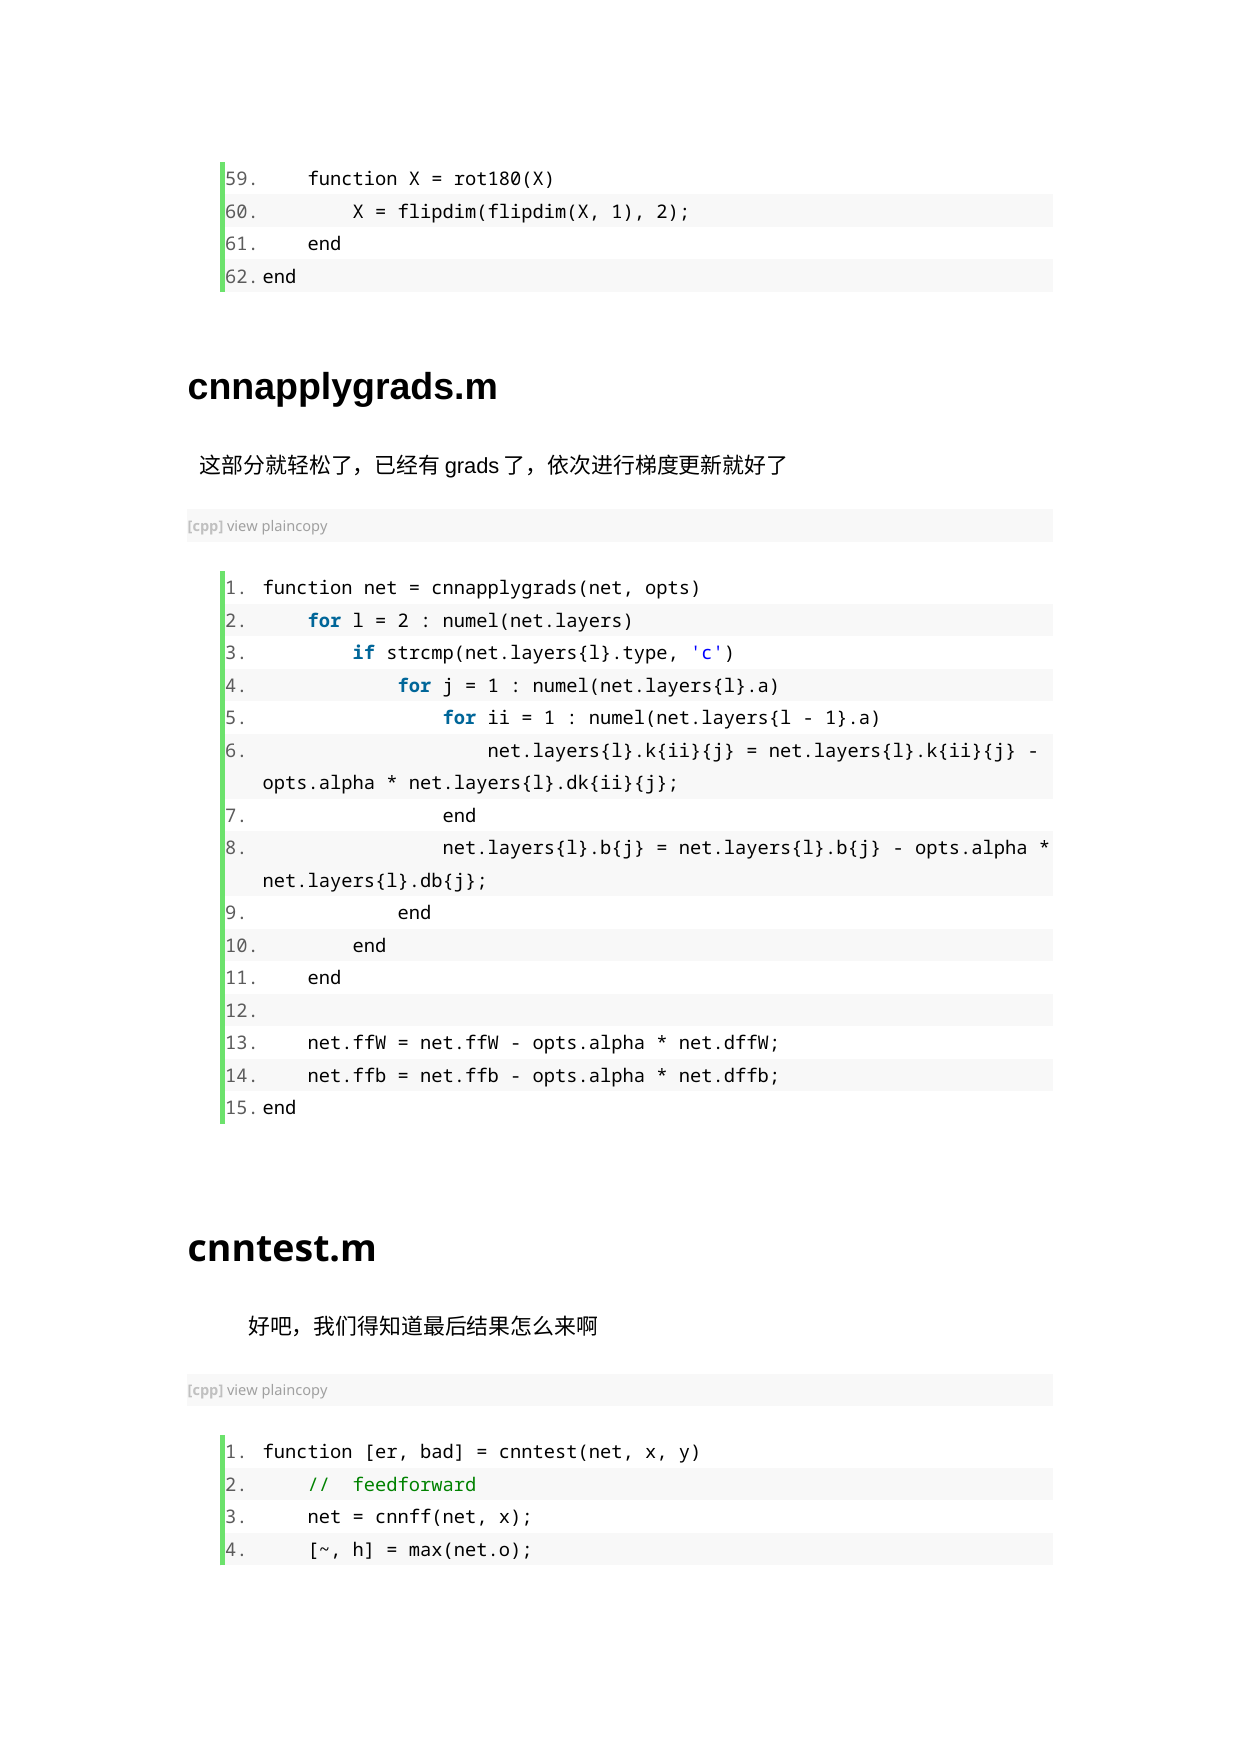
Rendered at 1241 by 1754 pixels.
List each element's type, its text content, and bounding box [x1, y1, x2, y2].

text cnnapplygrads.m [187, 354, 1053, 419]
list [~, h] = max(net.o); [225, 1533, 1053, 1565]
list function X = rot180(X) [225, 162, 1053, 194]
list net = cnnff(net, x); [225, 1500, 1053, 1533]
list end [225, 961, 1053, 994]
list end [225, 929, 1053, 961]
list end [225, 799, 1053, 831]
list net.ffb = net.ffb - opts.alpha * net.dffb; [225, 1059, 1053, 1091]
list end [225, 1091, 1053, 1124]
list for ii = 1 : numel(net.layers{l - 1}.a) [225, 701, 1053, 734]
subtitle cnntest.m [187, 1214, 1053, 1279]
list // feedforward [225, 1468, 1053, 1500]
list X = flipdim(flipdim(X, 1), 2); [225, 194, 1053, 227]
list for l = 2 : numel(net.layers) [225, 604, 1053, 636]
text 这部分就轻松了，已经有grads了，依次进行梯度更新就好了 [187, 448, 1053, 480]
list net.layers{l}.b{j} = net.layers{l}.b{j} - opts.alpha * net.layers{l}.db{j}; [225, 831, 1053, 896]
list end [225, 896, 1053, 929]
list net.layers{l}.k{ii}{j} = net.layers{l}.k{ii}{j} - opts.alpha * net.layers{l}.dk{ii}{j}; [225, 734, 1053, 799]
list end [225, 259, 1053, 292]
text [cpp] view plaincopy [187, 509, 1053, 542]
list end [225, 227, 1053, 259]
list if strcmp(net.layers{l}.type, 'c') [225, 636, 1053, 669]
list function net = cnnapplygrads(net, opts) [225, 571, 1053, 604]
text 好吧，我们得知道最后结果怎么来啊 [187, 1309, 1053, 1341]
list function [er, bad] = cnntest(net, x, y) [225, 1435, 1053, 1468]
text [cpp] view plaincopy [187, 1374, 1053, 1406]
list for j = 1 : numel(net.layers{l}.a) [225, 669, 1053, 701]
list net.ffW = net.ffW - opts.alpha * net.dffW; [225, 1026, 1053, 1059]
